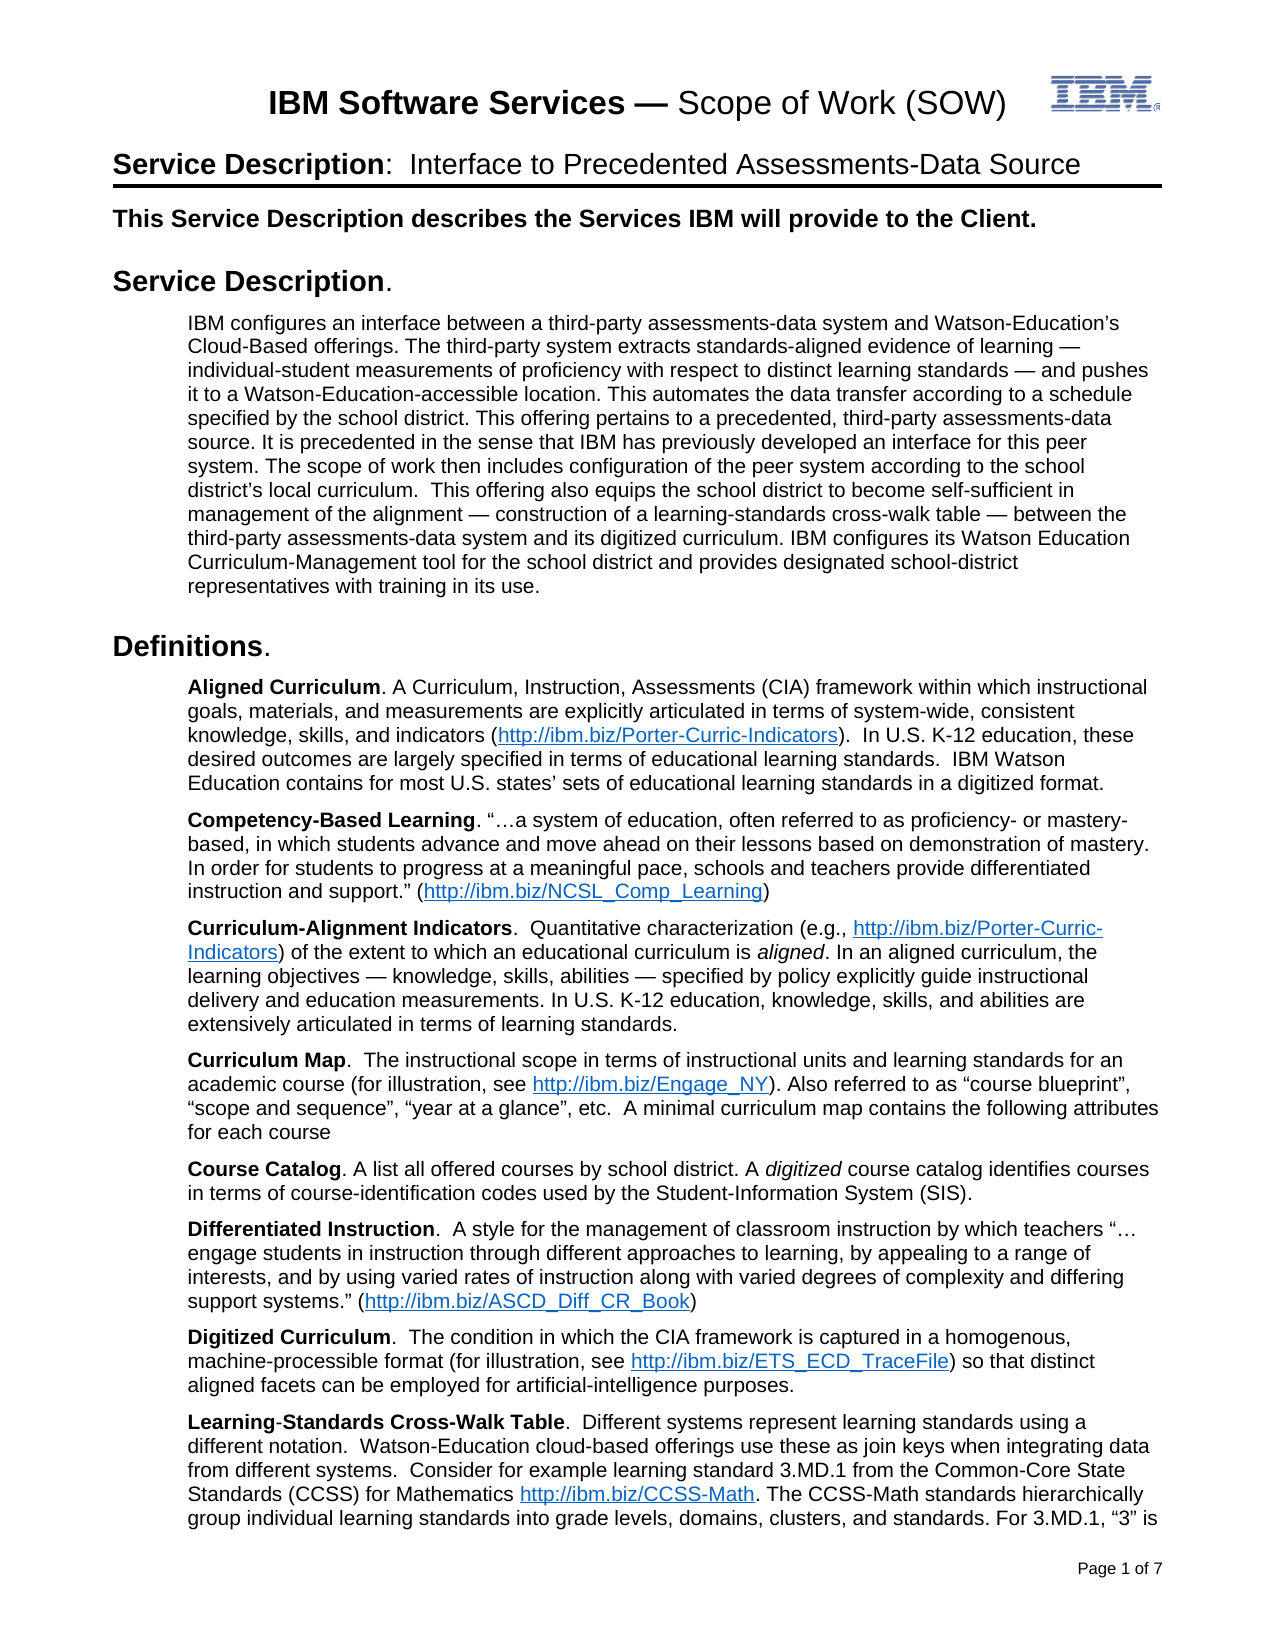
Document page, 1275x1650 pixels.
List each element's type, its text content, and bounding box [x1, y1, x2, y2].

text This Service Description describes the Services IBM will provide to the Client. [112, 204, 1162, 233]
text Service Description. [112, 264, 1162, 298]
text Definitions. [112, 629, 1162, 663]
text Digitized Curriculum. The condition in which the CIA framework is captured in a homogenous, machine-processible format (for illustration, see http://ibm.biz/ETS_ECD_TraceFile) so that distinct aligned facets can be employed for artificial-intelligence purposes. [187, 1325, 1162, 1397]
text Competency-Based Learning. “…a system of education, often referred to as proficiency- or mastery-based, in which students advance and move ahead on their lessons based on demonstration of mastery. In order for students to progress at a meaningful pace, schools and teachers provide differentiated instruction and support.” (http://ibm.biz/NCSL_Comp_Learning) [187, 807, 1162, 903]
text Differentiated Instruction. A style for the management of classroom instruction by which teachers “…engage students in instruction through different approaches to learning, by appealing to a range of interests, and by using varied rates of instruction along with varied degrees of complexity and differing support systems.” (http://ibm.biz/ASCD_Diff_CR_Book) [187, 1217, 1162, 1313]
text IBM configures an interface between a third-party assessments-data system and Watson-Education’s Cloud-Based offerings. The third-party system extracts standards-aligned evidence of learning — individual-student measurements of proficiency with respect to distinct learning standards — and pushes it to a Watson-Education-accessible location. This automates the data transfer according to a schedule specified by the school district. This offering pertains to a precedented, third-party assessments-data source. It is precedented in the sense that IBM has previously developed an interface for this peer system. The scope of work then includes configuration of the peer system according to the school district’s local curriculum. This offering also equips the school district to become self-sufficient in management of the alignment — construction of a learning-standards cross-walk table — between the third-party assessments-data system and its digitized curriculum. IBM configures its Watson Education Curriculum-Management tool for the school district and provides designated school-district representatives with training in its use. [187, 310, 1162, 598]
text Course Catalog. A list all offered courses by school district. A digitized course catalog identifies courses in terms of course-identification codes used by the Student-Information System (SIS). [187, 1156, 1162, 1204]
title Service Description: Interface to Precedented Assessments-Data Source [112, 147, 1162, 188]
text Curriculum-Alignment Indicators. Quantitative characterization (e.g., http://ibm.biz/Porter-Curric-Indicators) of the extent to which an educational curriculum is aligned. In an aligned curriculum, the learning objectives — knowledge, skills, abilities — specified by policy explicitly guide instructional delivery and education measurements. In U.S. K-12 education, knowledge, skills, and abilities are extensively articulated in terms of learning standards. [187, 916, 1162, 1036]
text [187, 1409, 1162, 1529]
text Curriculum Map. The instructional scope in terms of instructional units and learning standards for an academic course (for illustration, see http://ibm.biz/Engage_NY). Also referred to as “course blueprint”, “scope and sequence”, “year at a glance”, etc. A minimal curriculum map contains the following attributes for each course [187, 1048, 1162, 1144]
picture [1050, 75, 1161, 112]
text Aligned Curriculum. A Curriculum, Instruction, Assessments (CIA) framework within which instructional goals, materials, and measurements are explicitly articulated in terms of system-wide, consistent knowledge, skills, and indicators (http://ibm.biz/Porter-Curric-Indicators). In U.S. K-12 education, these desired outcomes are largely specified in terms of educational learning standards. IBM Watson Education contains for most U.S. states’ sets of educational learning standards in a digitized format. [187, 675, 1162, 795]
